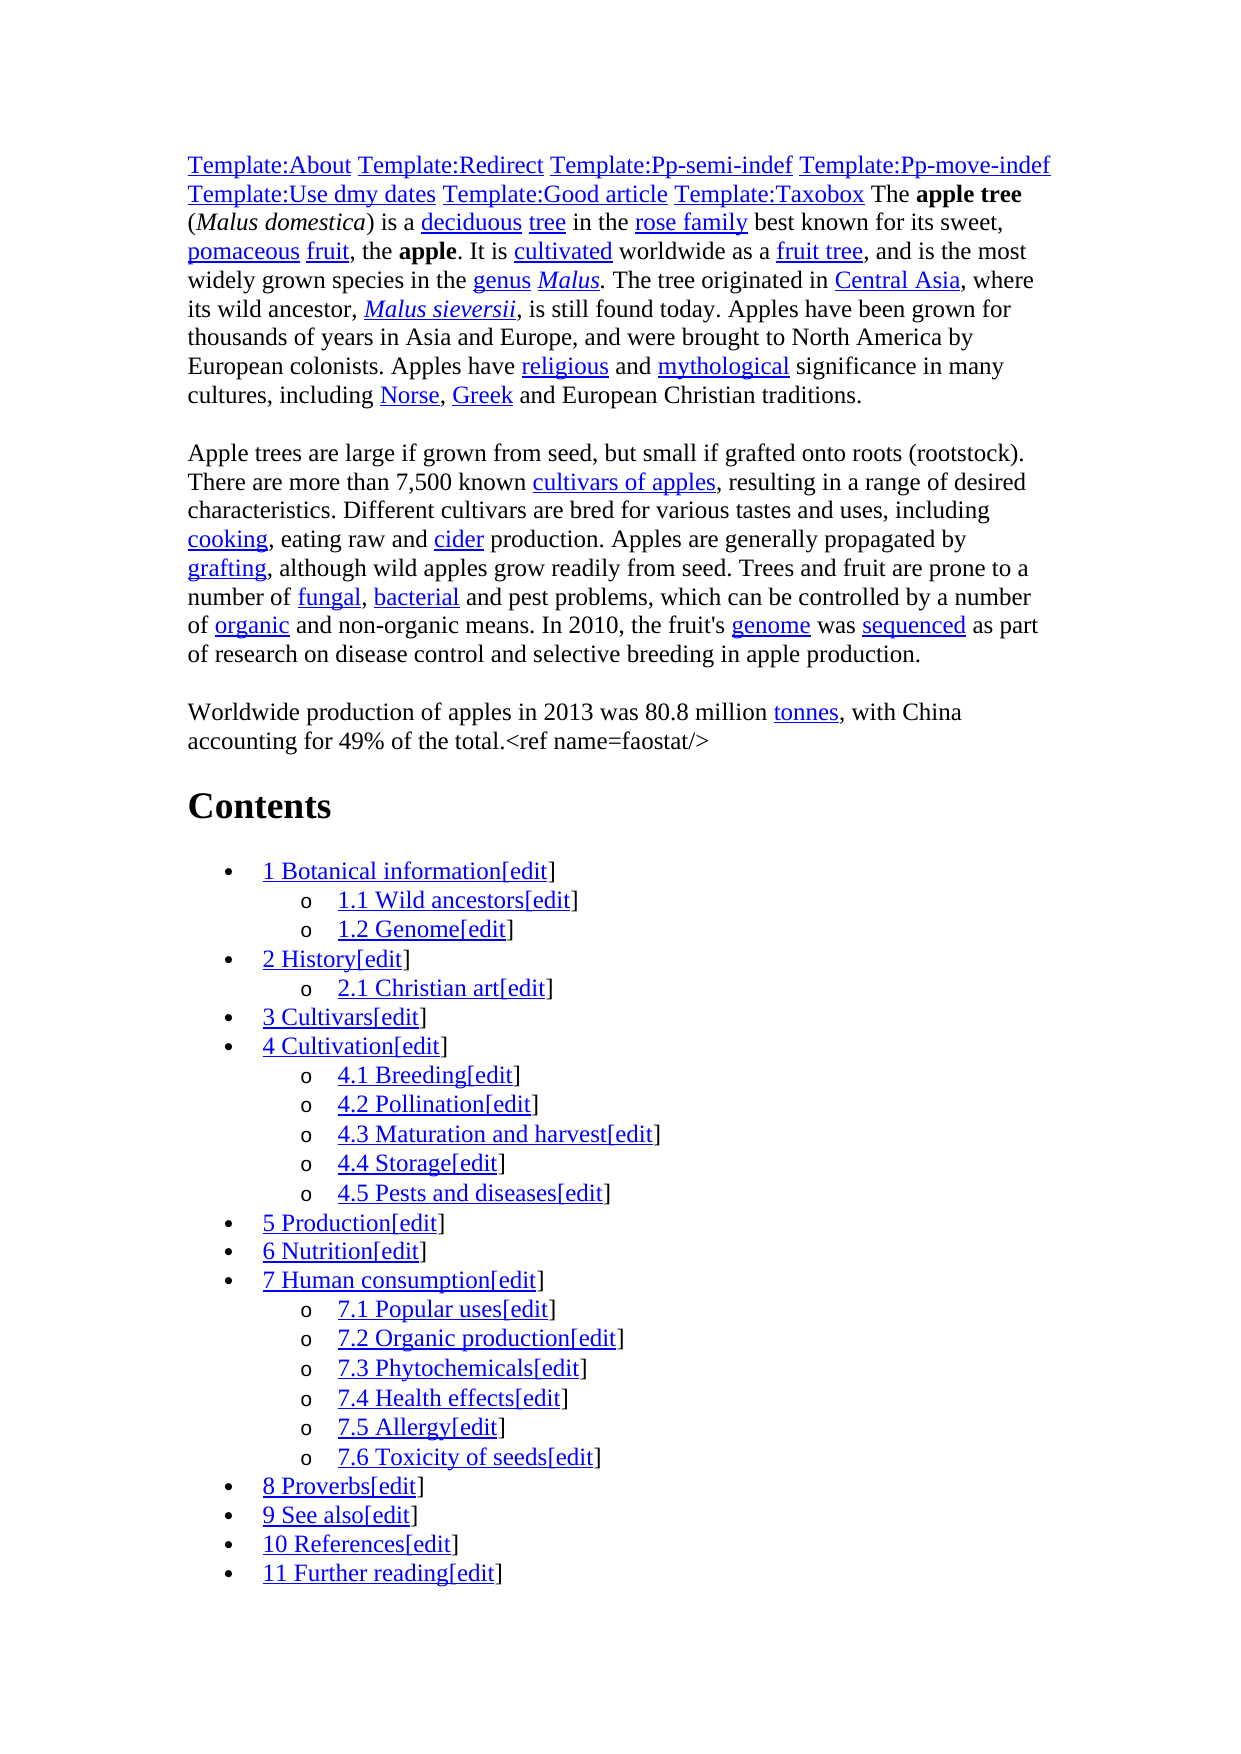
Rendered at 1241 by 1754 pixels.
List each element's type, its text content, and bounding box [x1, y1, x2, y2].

list 3 Cultivars[edit] [225, 1002, 1053, 1031]
list 9 See also[edit] [225, 1500, 1053, 1529]
list 4.1 Breeding[edit] [300, 1060, 1053, 1089]
list 11 Further reading[edit] [225, 1558, 1053, 1586]
list 7.4 Health effects[edit] [300, 1383, 1053, 1412]
list 2.1 Christian art[edit] [300, 973, 1053, 1002]
list 7.2 Organic production[edit] [300, 1323, 1053, 1353]
list 5 Production[edit] [225, 1208, 1053, 1236]
list 2 History[edit] [225, 944, 1053, 973]
list 7.6 Toxicity of seeds[edit] [300, 1442, 1053, 1471]
list 4.4 Storage[edit] [300, 1148, 1053, 1178]
list 6 Nutrition[edit] [225, 1236, 1053, 1265]
list 7.1 Popular uses[edit] [300, 1294, 1053, 1323]
text Template:About Template:Redirect Template:Pp-semi-indef Template:Pp-move-indef Template:Use dmy dates Template:Good article Template:Taxobox The apple tree (Malus domestica) is a deciduous tree in the rose family best known for its sweet, pomaceous fruit, the apple. It is cultivated worldwide as a fruit tree, and is the most widely grown species in the genus Malus. The tree originated in Central Asia, where its wild ancestor, Malus sieversii, is still found today. Apples have been grown for thousands of years in Asia and Europe, and were brought to North America by European colonists. Apples have religious and mythological significance in many cultures, including Norse, Greek and European Christian traditions. [187, 150, 1053, 409]
list 8 Proverbs[edit] [225, 1471, 1053, 1500]
list 4.3 Maturation and harvest[edit] [300, 1119, 1053, 1148]
list 1 Botanical information[edit] [225, 856, 1053, 885]
text Apple trees are large if grown from seed, but small if grafted onto roots (rootstock). There are more than 7,500 known cultivars of apples, resulting in a range of desired characteristics. Different cultivars are bred for various tastes and uses, including cooking, eating raw and cider production. Apples are generally propagated by grafting, although wild apples grow readily from seed. Trees and fruit are prone to a number of fungal, bacterial and pest problems, which can be controlled by a number of organic and non-organic means. In 2010, the fruit's genome was sequenced as part of research on disease control and selective breeding in apple production. [187, 438, 1053, 668]
list 4 Cultivation[edit] [225, 1031, 1053, 1060]
list 1.1 Wild ancestors[edit] [300, 885, 1053, 914]
list 10 References[edit] [225, 1529, 1053, 1558]
subtitle Contents [187, 784, 1053, 827]
list 7 Human consumption[edit] [225, 1265, 1053, 1294]
text Worldwide production of apples in 2013 was 80.8 million tonnes, with China accounting for 49% of the total.<ref name=faostat/> [187, 697, 1053, 754]
list 7.5 Allergy[edit] [300, 1412, 1053, 1442]
list 1.2 Genome[edit] [300, 914, 1053, 944]
list 4.5 Pests and diseases[edit] [300, 1178, 1053, 1208]
list 4.2 Pollination[edit] [300, 1089, 1053, 1119]
list 7.3 Phytochemicals[edit] [300, 1353, 1053, 1383]
